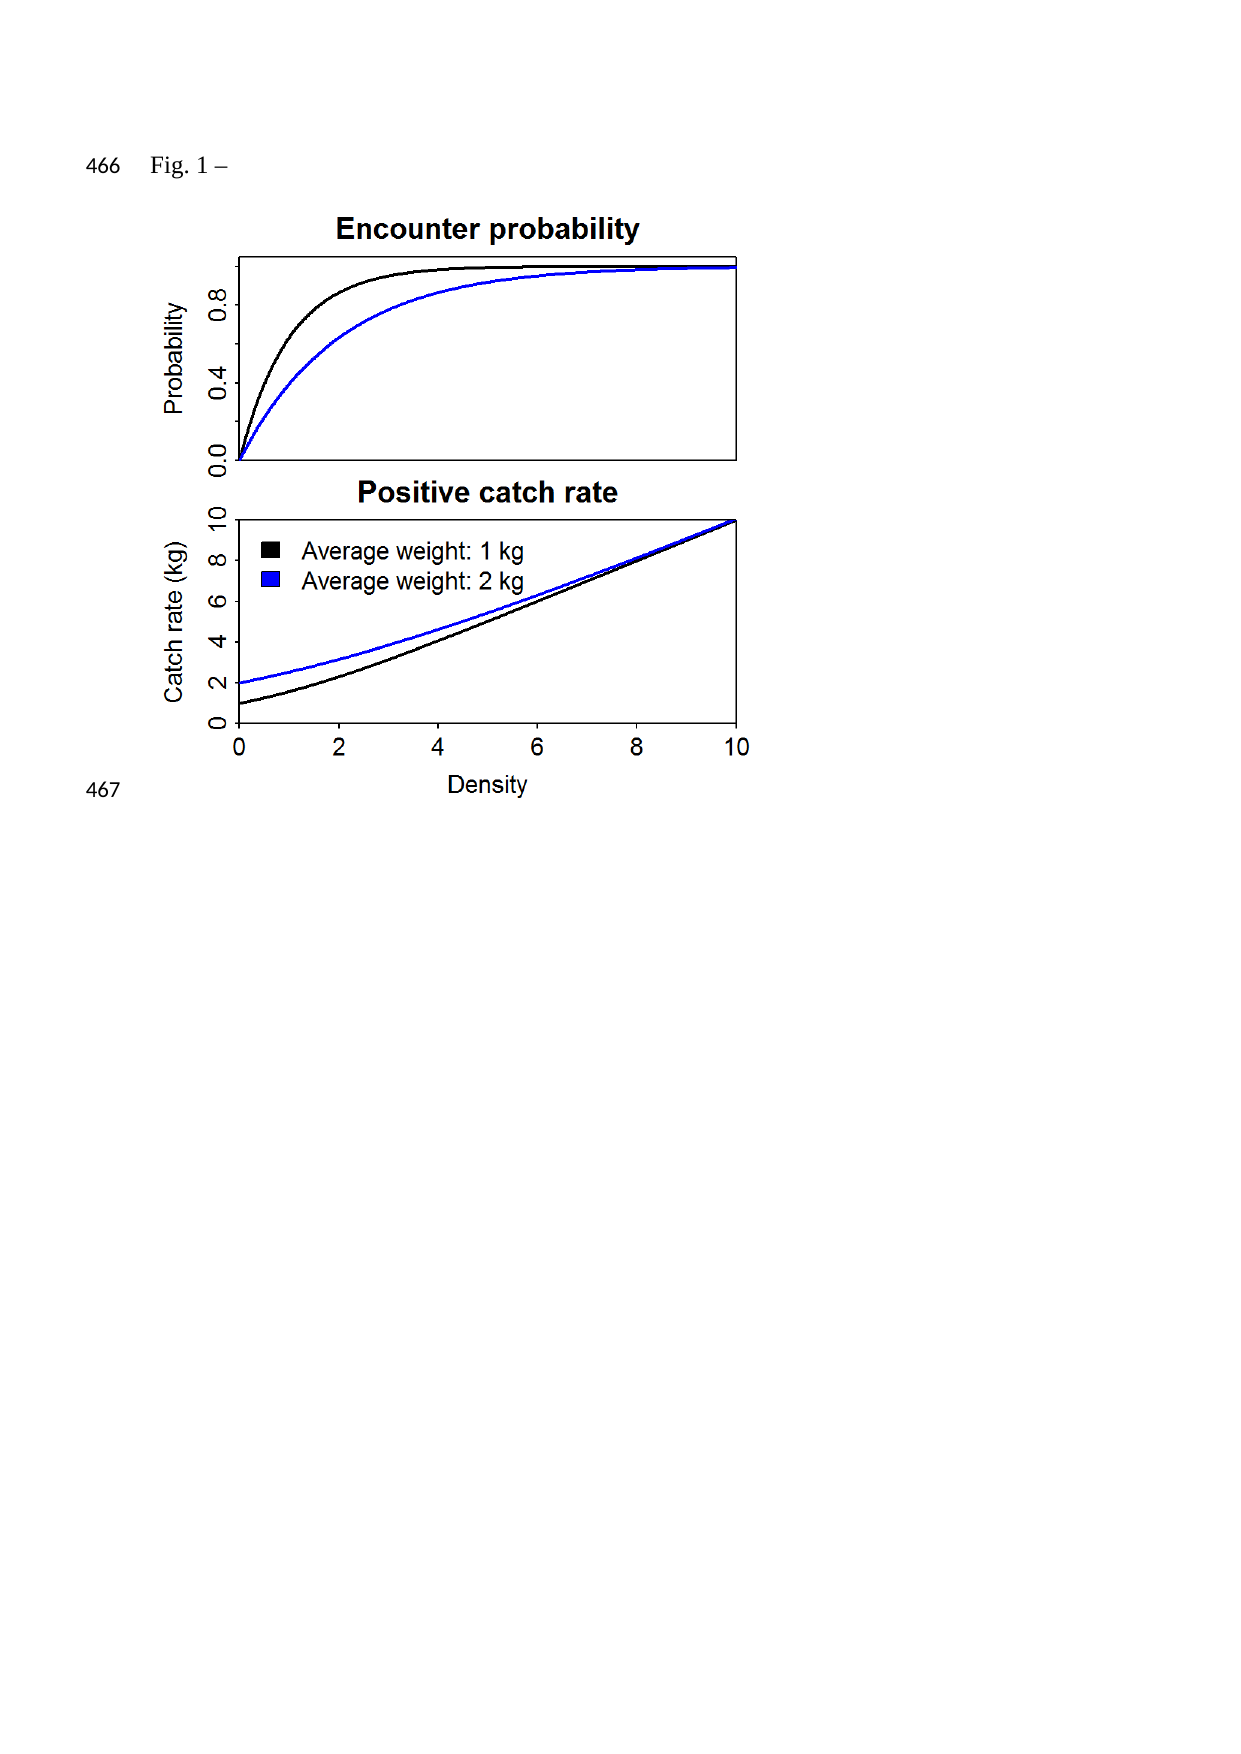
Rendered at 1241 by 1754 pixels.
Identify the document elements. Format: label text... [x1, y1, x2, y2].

picture [150, 197, 750, 798]
text Fig. 1 – [150, 150, 1090, 179]
